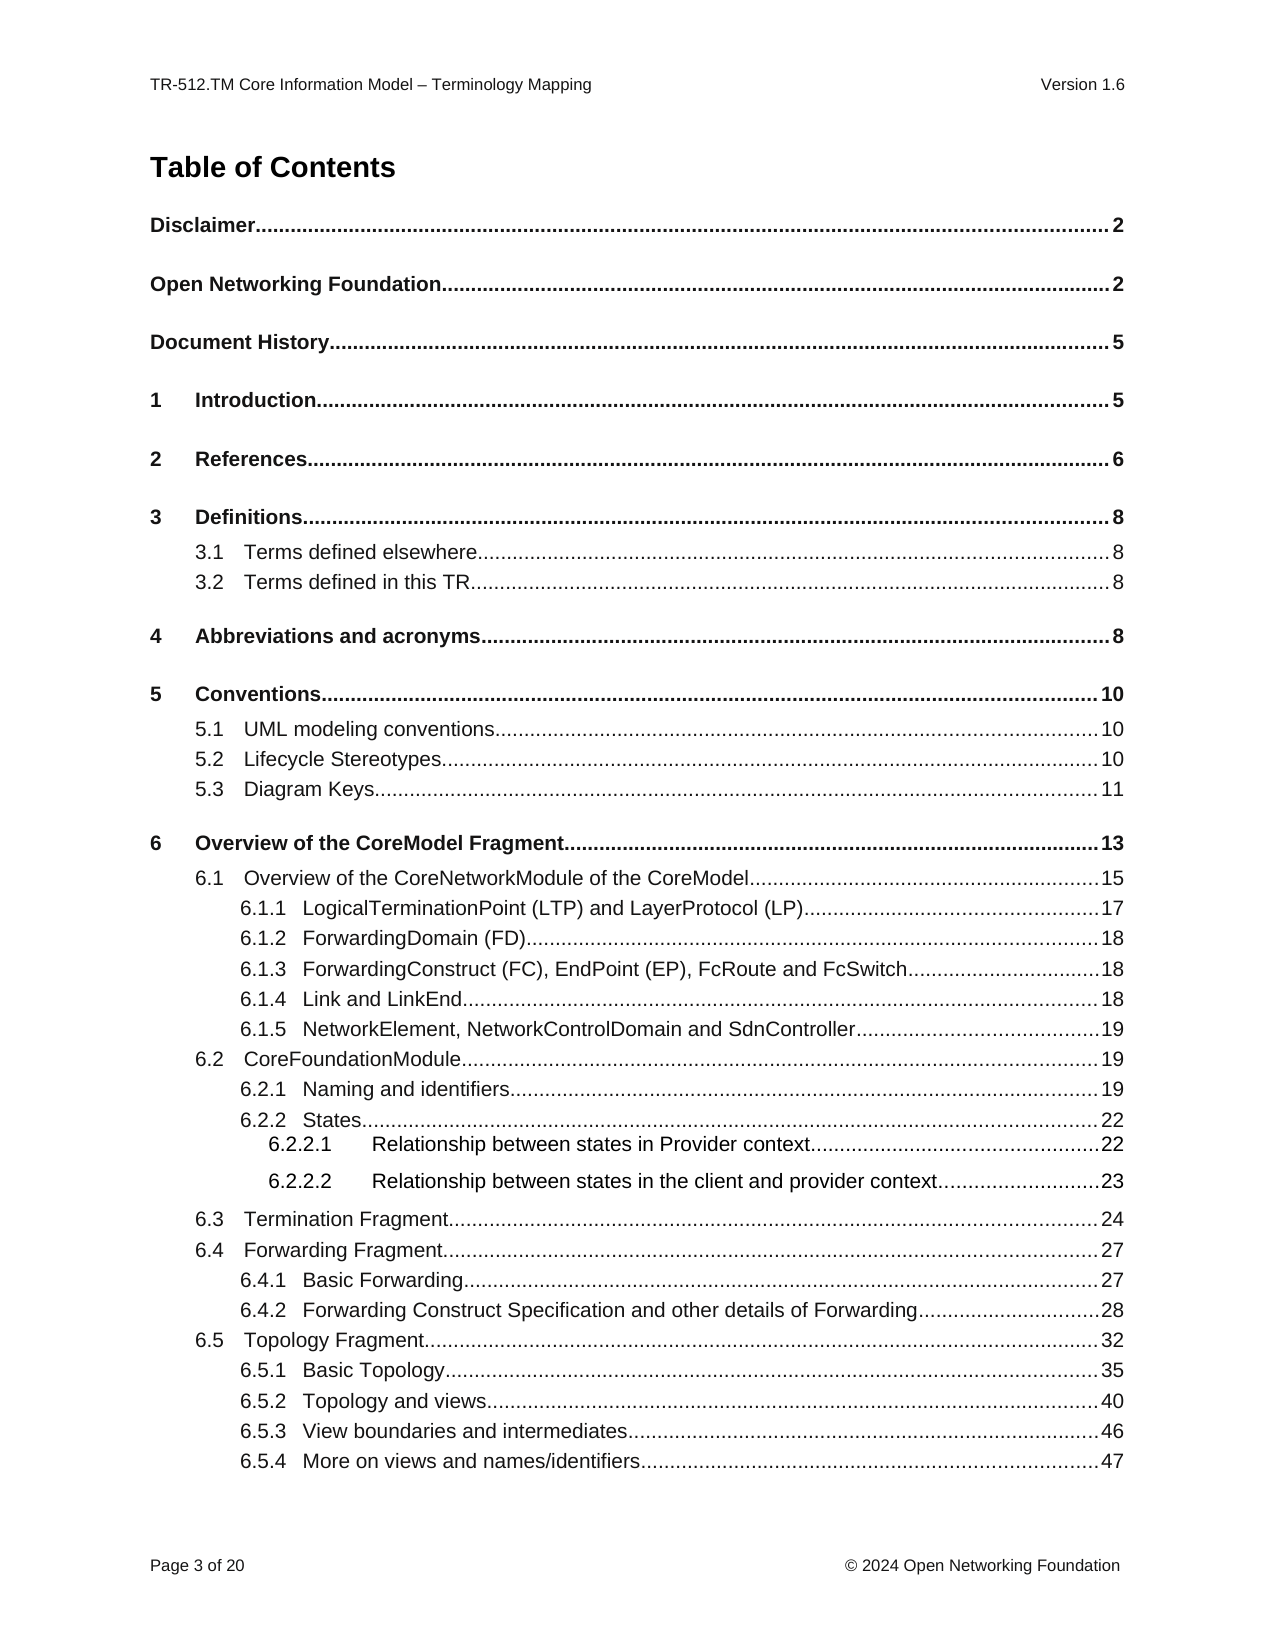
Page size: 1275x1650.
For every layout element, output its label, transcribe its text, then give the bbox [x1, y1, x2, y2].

text 6.2.1 Naming and identifiers 19 [240, 1077, 1125, 1101]
text 6 Overview of the CoreModel Fragment 13 [150, 814, 1125, 859]
text 6.2.2.2 Relationship between states in the client and provider context 23 [268, 1169, 1125, 1193]
text 6.1.3 ForwardingConstruct (FC), EndPoint (EP), FcRoute and FcSwitch 18 [240, 956, 1125, 980]
text 5 Conventions 10 [150, 665, 1125, 711]
text 6.2.2.1 Relationship between states in Provider context 22 [268, 1131, 1125, 1155]
text 6.1.5 NetworkElement, NetworkControlDomain and SdnController 19 [240, 1017, 1125, 1041]
text 3 Definitions 8 [150, 488, 1125, 533]
text 2 References 6 [150, 429, 1125, 475]
subtitle Table of Contents [150, 150, 1125, 183]
text 5.1 UML modeling conventions 10 [195, 717, 1125, 741]
text Disclaimer 2 [150, 196, 1125, 242]
text 1 Introduction 5 [150, 371, 1125, 417]
text 6.2.2 States 22 [240, 1107, 1125, 1131]
text 5.2 Lifecycle Stereotypes 10 [195, 747, 1125, 771]
text 5.3 Diagram Keys 11 [195, 777, 1125, 801]
text 6.4.2 Forwarding Construct Specification and other details of Forwarding 28 [240, 1298, 1125, 1322]
text 6.5.3 View boundaries and intermediates 46 [240, 1419, 1125, 1443]
text 6.5.2 Topology and views 40 [240, 1388, 1125, 1412]
text 6.5.1 Basic Topology 35 [240, 1358, 1125, 1382]
text 6.5 Topology Fragment 32 [195, 1328, 1125, 1352]
text 4 Abbreviations and acronyms 8 [150, 606, 1125, 652]
text 6.1.2 ForwardingDomain (FD) 18 [240, 926, 1125, 950]
text 6.2 CoreFoundationModule 19 [195, 1047, 1125, 1071]
text 6.1 Overview of the CoreNetworkModule of the CoreModel 15 [195, 866, 1125, 890]
text 3.2 Terms defined in this TR 8 [195, 570, 1125, 594]
text 6.4.1 Basic Forwarding 27 [240, 1268, 1125, 1292]
text Document History 5 [150, 313, 1125, 358]
text Open Networking Foundation 2 [150, 254, 1125, 300]
text 6.5.4 More on views and names/identifiers 47 [240, 1449, 1125, 1473]
text 6.3 Termination Fragment 24 [195, 1207, 1125, 1231]
text 6.4 Forwarding Fragment 27 [195, 1237, 1125, 1261]
text 3.1 Terms defined elsewhere 8 [195, 540, 1125, 564]
text 6.1.4 Link and LinkEnd 18 [240, 987, 1125, 1011]
text 6.1.1 LogicalTerminationPoint (LTP) and LayerProtocol (LP) 17 [240, 896, 1125, 920]
